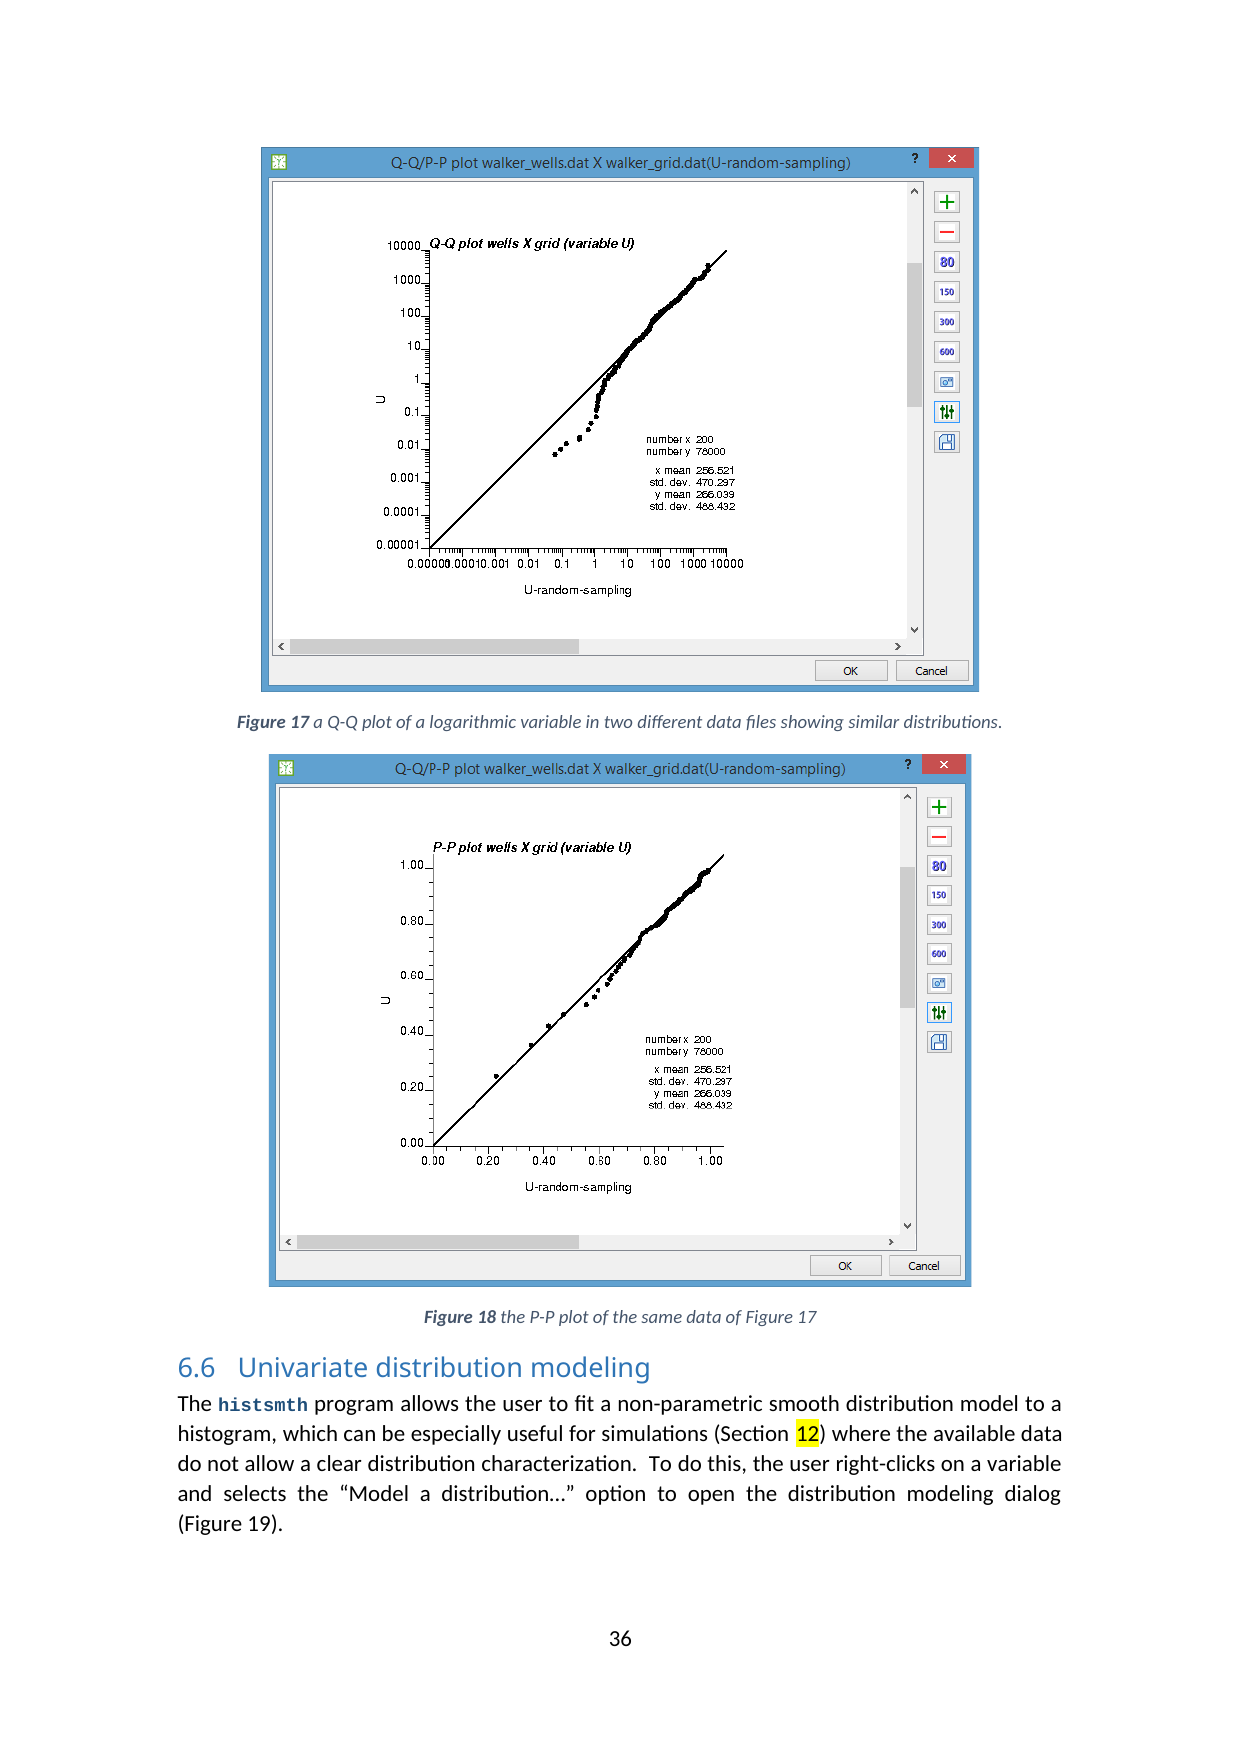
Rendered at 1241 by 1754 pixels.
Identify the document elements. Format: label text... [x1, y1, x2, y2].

text Figure 17 a Q-Q plot of a logarithmic variable in two different data files showing similar distributions. [177, 710, 1063, 733]
subtitle Univariate distribution modeling [177, 1349, 1063, 1386]
picture [268, 754, 972, 1287]
text The histsmth program allows the user to fit a non-parametric smooth distribution model to a histogram, which can be especially useful for simulations (Section 12) where the available data do not allow a clear distribution characterization. To do this, the user right-clicks on a variable and selects the “Model a distribution…” option to open the distribution modeling dialog (Figure 19). [177, 1389, 1063, 1537]
text Figure 18 the P-P plot of the same data of Figure 17 [177, 1305, 1063, 1328]
picture [261, 147, 980, 692]
